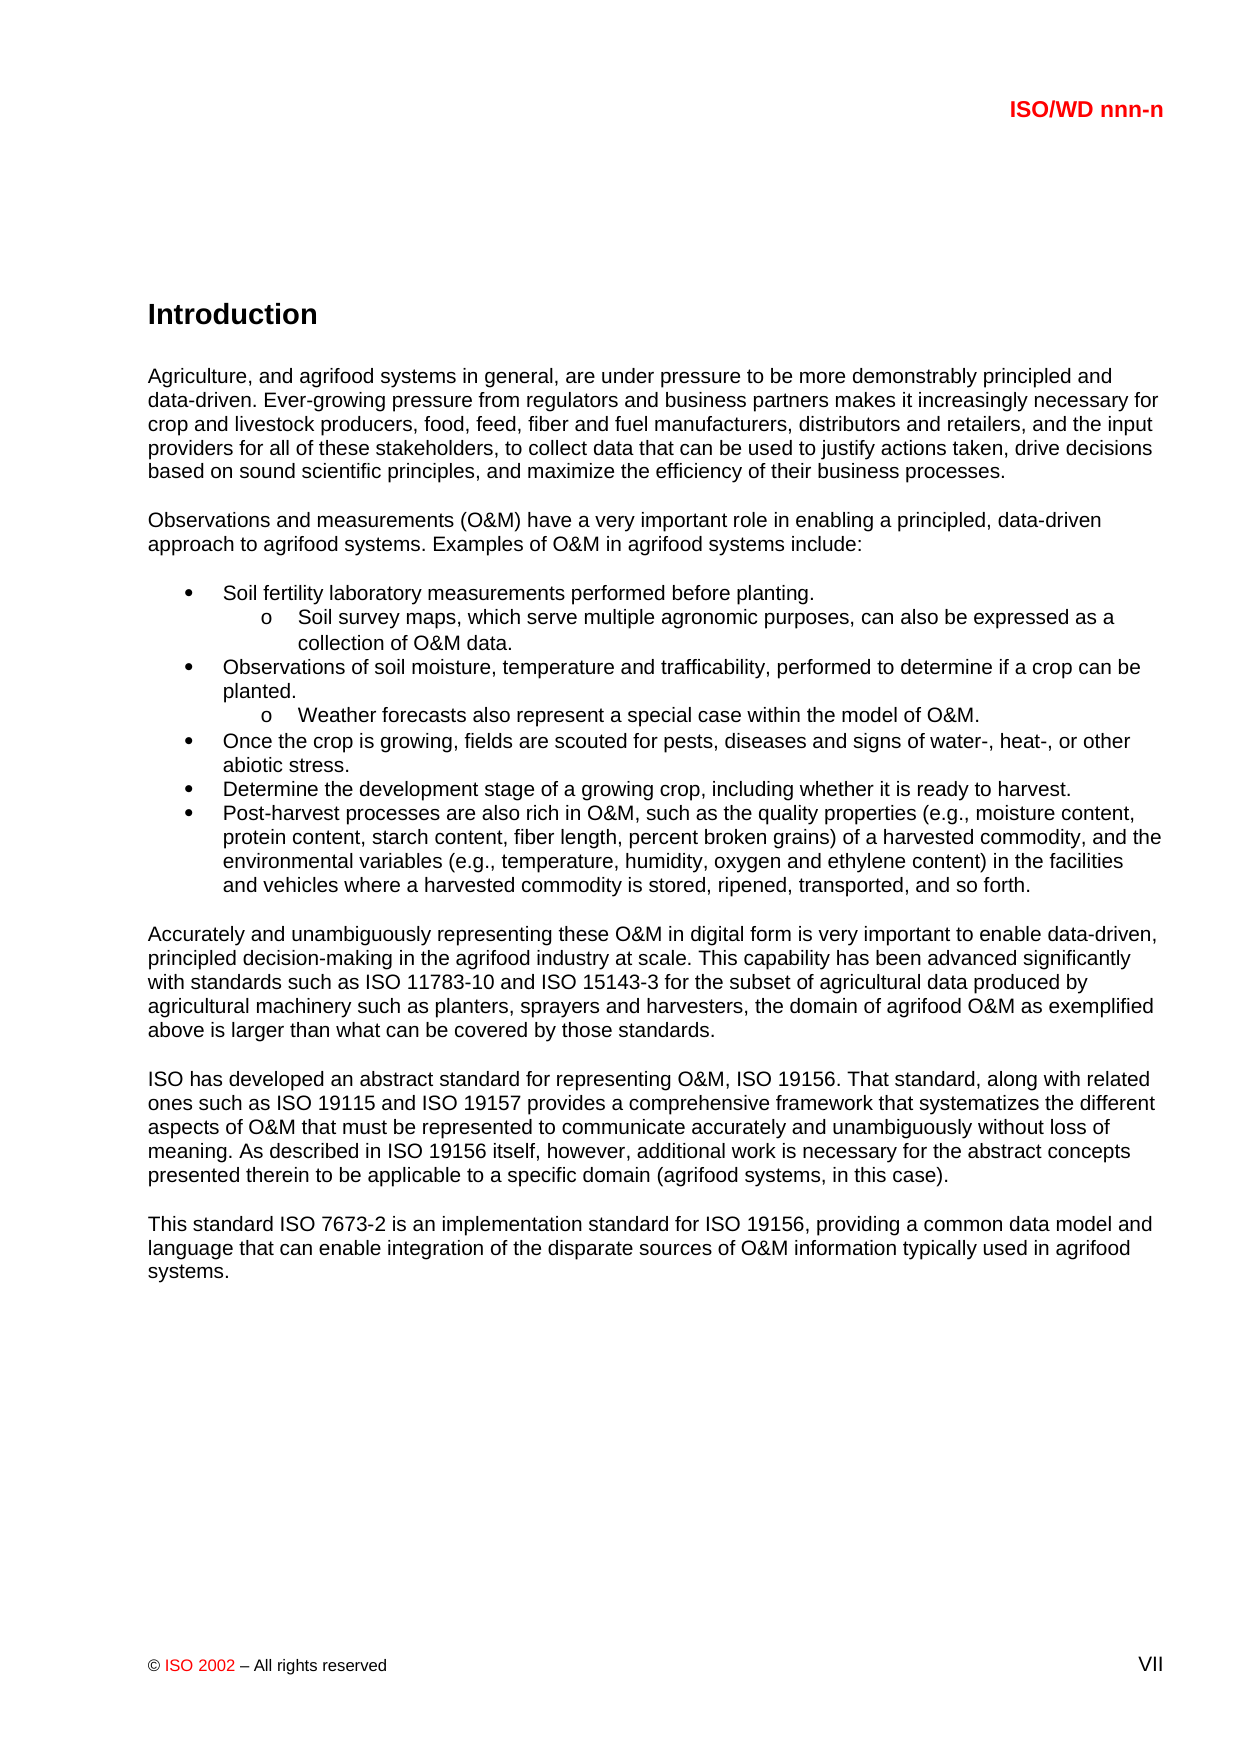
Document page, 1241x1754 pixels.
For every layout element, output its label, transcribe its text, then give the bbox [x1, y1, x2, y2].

list Determine the development stage of a growing crop, including whether it is ready to harvest. [185, 777, 1163, 801]
text Accurately and unambiguously representing these O&M in digital form is very important to enable data-driven, principled decision-making in the agrifood industry at scale. This capability has been advanced significantly with standards such as ISO 11783-10 and ISO 15143-3 for the subset of agricultural data produced by agricultural machinery such as planters, sprayers and harvesters, the domain of agrifood O&M as exemplified above is larger than what can be covered by those standards. [148, 922, 1163, 1042]
text Introduction [148, 299, 1163, 331]
list Soil survey maps, which serve multiple agronomic purposes, can also be expressed as a collection of O&M data. [260, 605, 1163, 655]
text Observations and measurements (O&M) have a very important role in enabling a principled, data-driven approach to agrifood systems. Examples of O&M in agrifood systems include: [148, 508, 1163, 556]
list Soil fertility laboratory measurements performed before planting. [185, 581, 1163, 605]
list Observations of soil moisture, temperature and trafficability, performed to determine if a crop can be planted. [185, 655, 1163, 703]
text This standard ISO 7673-2 is an implementation standard for ISO 19156, providing a common data model and language that can enable integration of the disparate sources of O&M information typically used in agrifood systems. [148, 1211, 1163, 1283]
list Once the crop is growing, fields are scouted for pests, diseases and signs of water-, heat-, or other abiotic stress. [185, 729, 1163, 777]
list Weather forecasts also represent a special case within the model of O&M. [260, 703, 1163, 729]
list Post-harvest processes are also rich in O&M, such as the quality properties (e.g., moisture content, protein content, starch content, fiber length, percent broken grains) of a harvested commodity, and the environmental variables (e.g., temperature, humidity, oxygen and ethylene content) in the facilities and vehicles where a harvested commodity is stored, ripened, transported, and so forth. [185, 801, 1163, 897]
text Agriculture, and agrifood systems in general, are under pressure to be more demonstrably principled and data-driven. Ever-growing pressure from regulators and business partners makes it increasingly necessary for crop and livestock producers, food, feed, fiber and fuel manufacturers, distributors and retailers, and the input providers for all of these stakeholders, to collect data that can be used to justify actions taken, drive decisions based on sound scientific principles, and maximize the efficiency of their business processes. [148, 363, 1163, 483]
text ISO has developed an abstract standard for representing O&M, ISO 19156. That standard, along with related ones such as ISO 19115 and ISO 19157 provides a comprehensive framework that systematizes the different aspects of O&M that must be represented to communicate accurately and unambiguously without loss of meaning. As described in ISO 19156 itself, however, additional work is necessary for the abstract concepts presented therein to be applicable to a specific domain (agrifood systems, in this case). [148, 1067, 1163, 1186]
